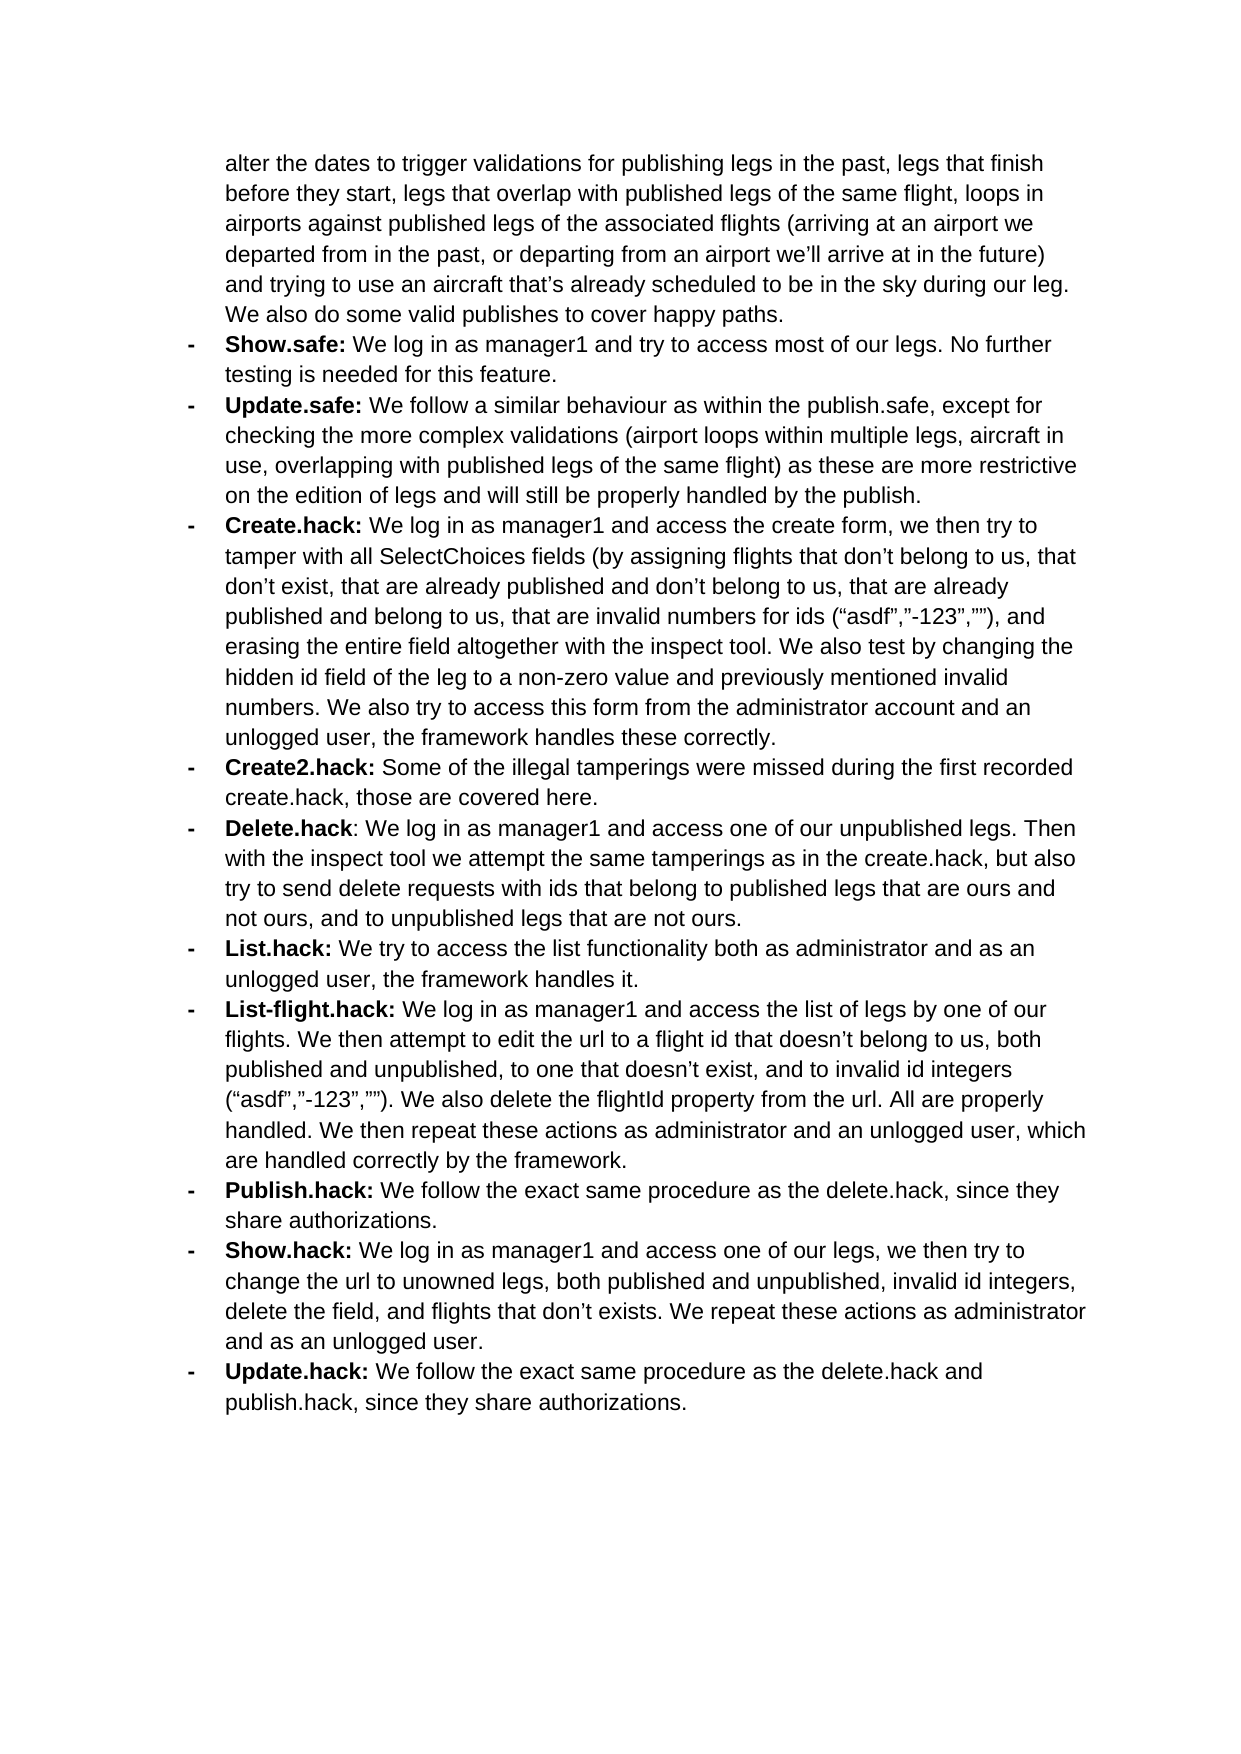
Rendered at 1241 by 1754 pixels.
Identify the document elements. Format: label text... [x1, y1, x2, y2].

list List.hack: We try to access the list functionality both as administrator and as an unlogged user, the framework handles it. [187, 935, 1089, 992]
list Update.hack: We follow the exact same procedure as the delete.hack and publish.hack, since they share authorizations. [187, 1358, 1089, 1415]
list Create2.hack: Some of the illegal tamperings were missed during the first recorded create.hack, those are covered here. [187, 754, 1089, 811]
list Create.hack: We log in as manager1 and access the create form, we then try to tamper with all SelectChoices fields (by assigning flights that don’t belong to us, that don’t exist, that are already published and don’t belong to us, that are already published and belong to us, that are invalid numbers for ids (“asdf”,”-123”,””), and erasing the entire field altogether with the inspect tool. We also test by changing the hidden id field of the leg to a non-zero value and previously mentioned invalid numbers. We also try to access this form from the administrator account and an unlogged user, the framework handles these correctly. [187, 512, 1089, 750]
list Show.safe: We log in as manager1 and try to access most of our legs. No further testing is needed for this feature. [187, 331, 1089, 388]
list Publish.hack: We follow the exact same procedure as the delete.hack, since they share authorizations. [187, 1177, 1089, 1234]
list Update.safe: We follow a similar behaviour as within the publish.safe, except for checking the more complex validations (airport loops within multiple legs, aircraft in use, overlapping with published legs of the same flight) as these are more restrictive on the edition of legs and will still be properly handled by the publish. [187, 392, 1089, 509]
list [187, 150, 1089, 327]
list Delete.hack: We log in as manager1 and access one of our unpublished legs. Then with the inspect tool we attempt the same tamperings as in the create.hack, but also try to send delete requests with ids that belong to published legs that are ours and not ours, and to unpublished legs that are not ours. [187, 814, 1089, 932]
list Show.hack: We log in as manager1 and access one of our legs, we then try to change the url to unowned legs, both published and unpublished, invalid id integers, delete the field, and flights that don’t exists. We repeat these actions as administrator and as an unlogged user. [187, 1237, 1089, 1354]
list List-flight.hack: We log in as manager1 and access the list of legs by one of our flights. We then attempt to edit the url to a flight id that doesn’t belong to us, both published and unpublished, to one that doesn’t exist, and to invalid id integers (“asdf”,”-123”,””). We also delete the flightId property from the url. All are properly handled. We then repeat these actions as administrator and an unlogged user, which are handled correctly by the framework. [187, 996, 1089, 1173]
